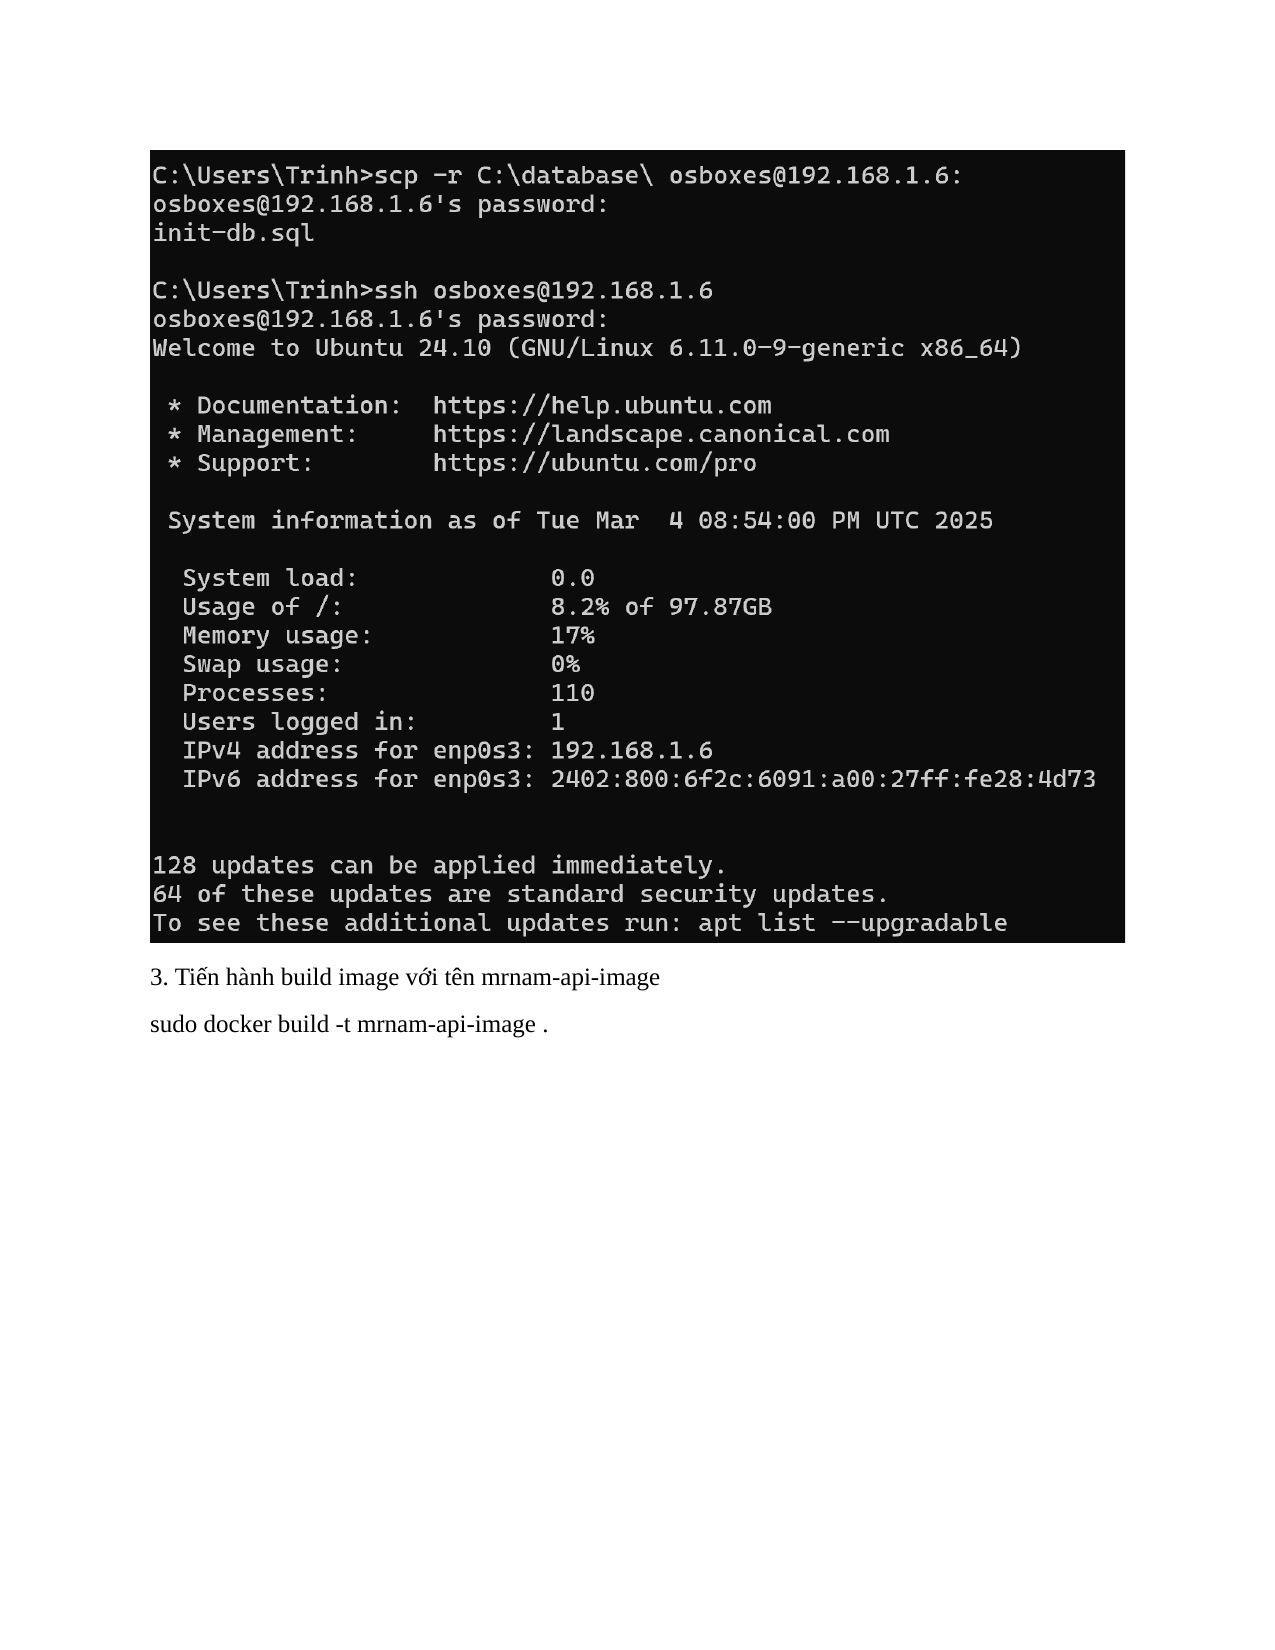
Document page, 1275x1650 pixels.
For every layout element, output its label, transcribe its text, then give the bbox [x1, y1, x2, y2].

text 3. Tiến hành build image với tên mrnam-api-image [150, 962, 1125, 990]
text sudo docker build -t mrnam-api-image . [150, 1009, 1125, 1038]
picture [150, 150, 1125, 943]
